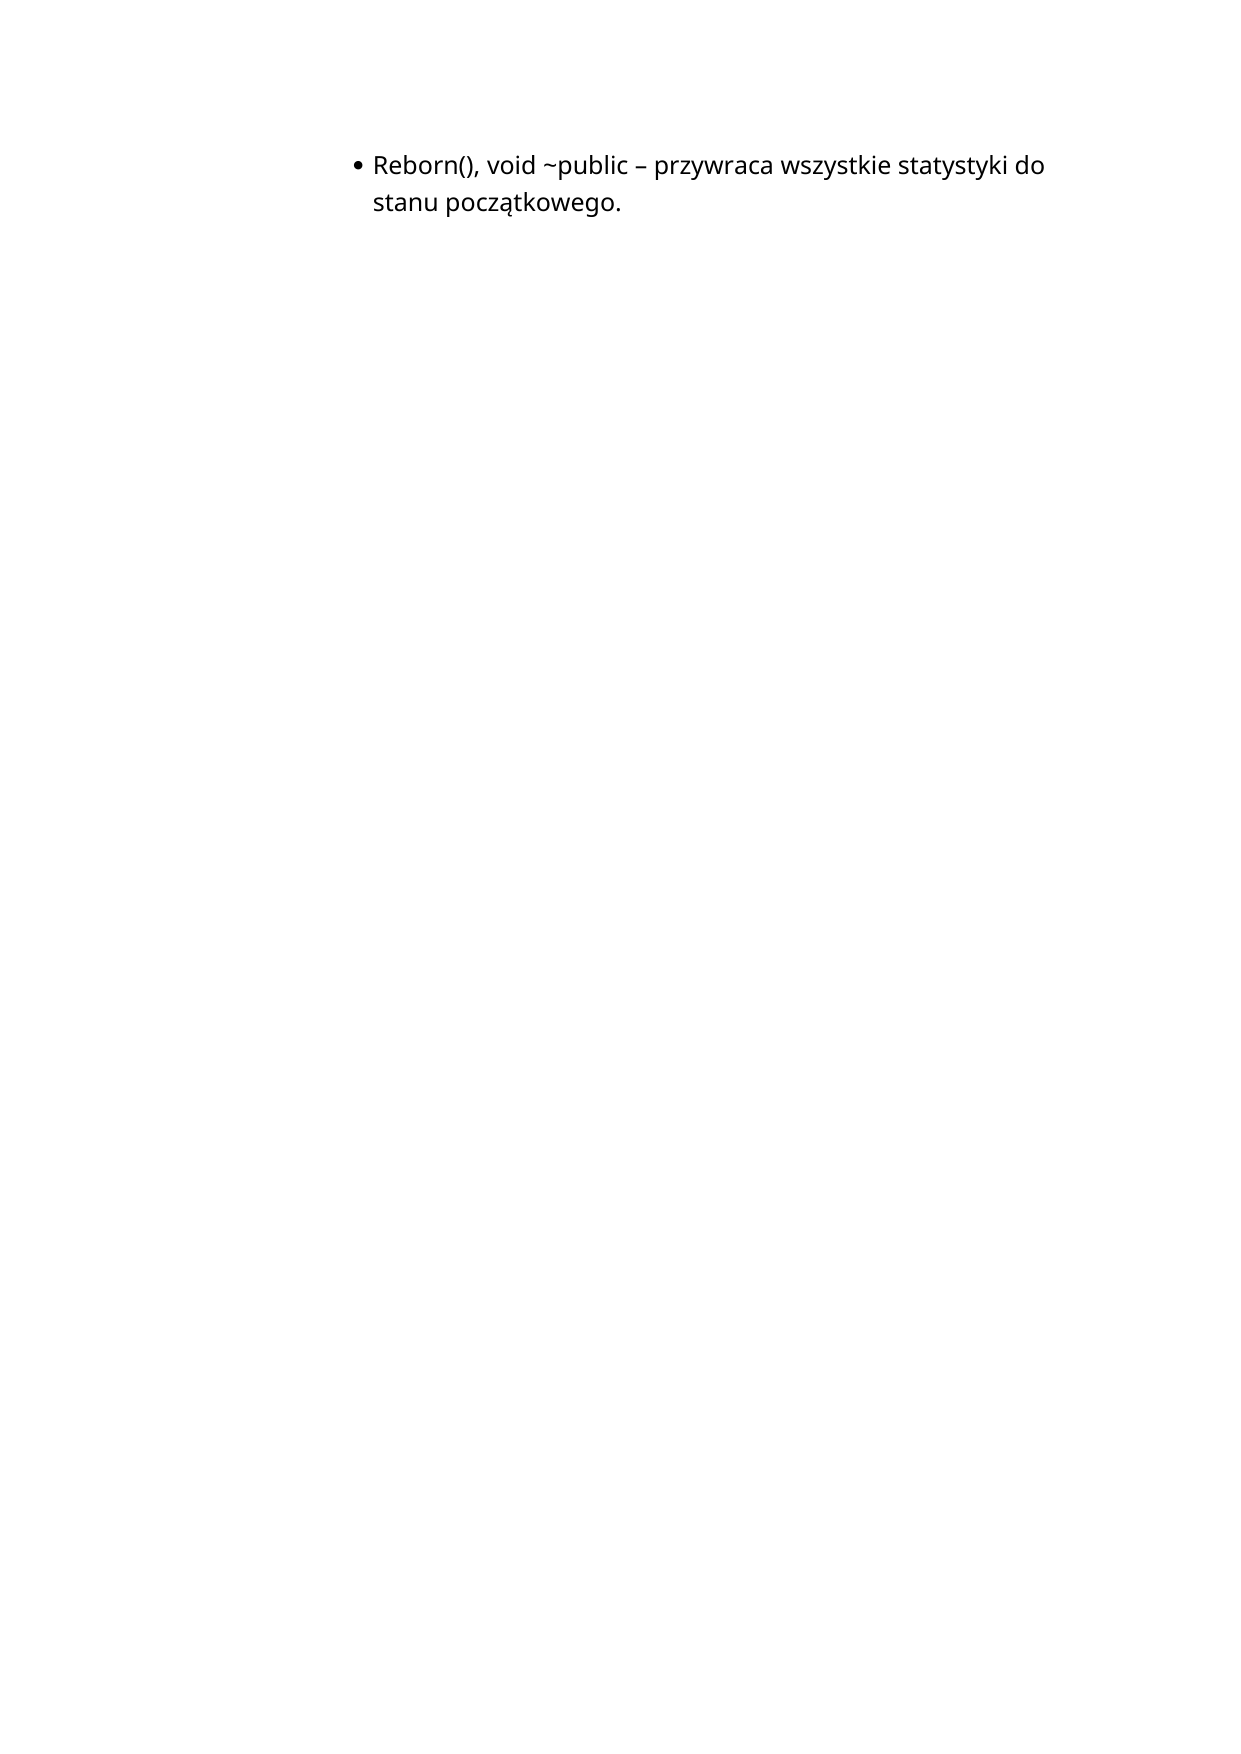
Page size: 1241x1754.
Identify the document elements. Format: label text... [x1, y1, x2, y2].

list Reborn(), void ~public – przywraca wszystkie statystyki do stanu początkowego. [354, 148, 1093, 218]
